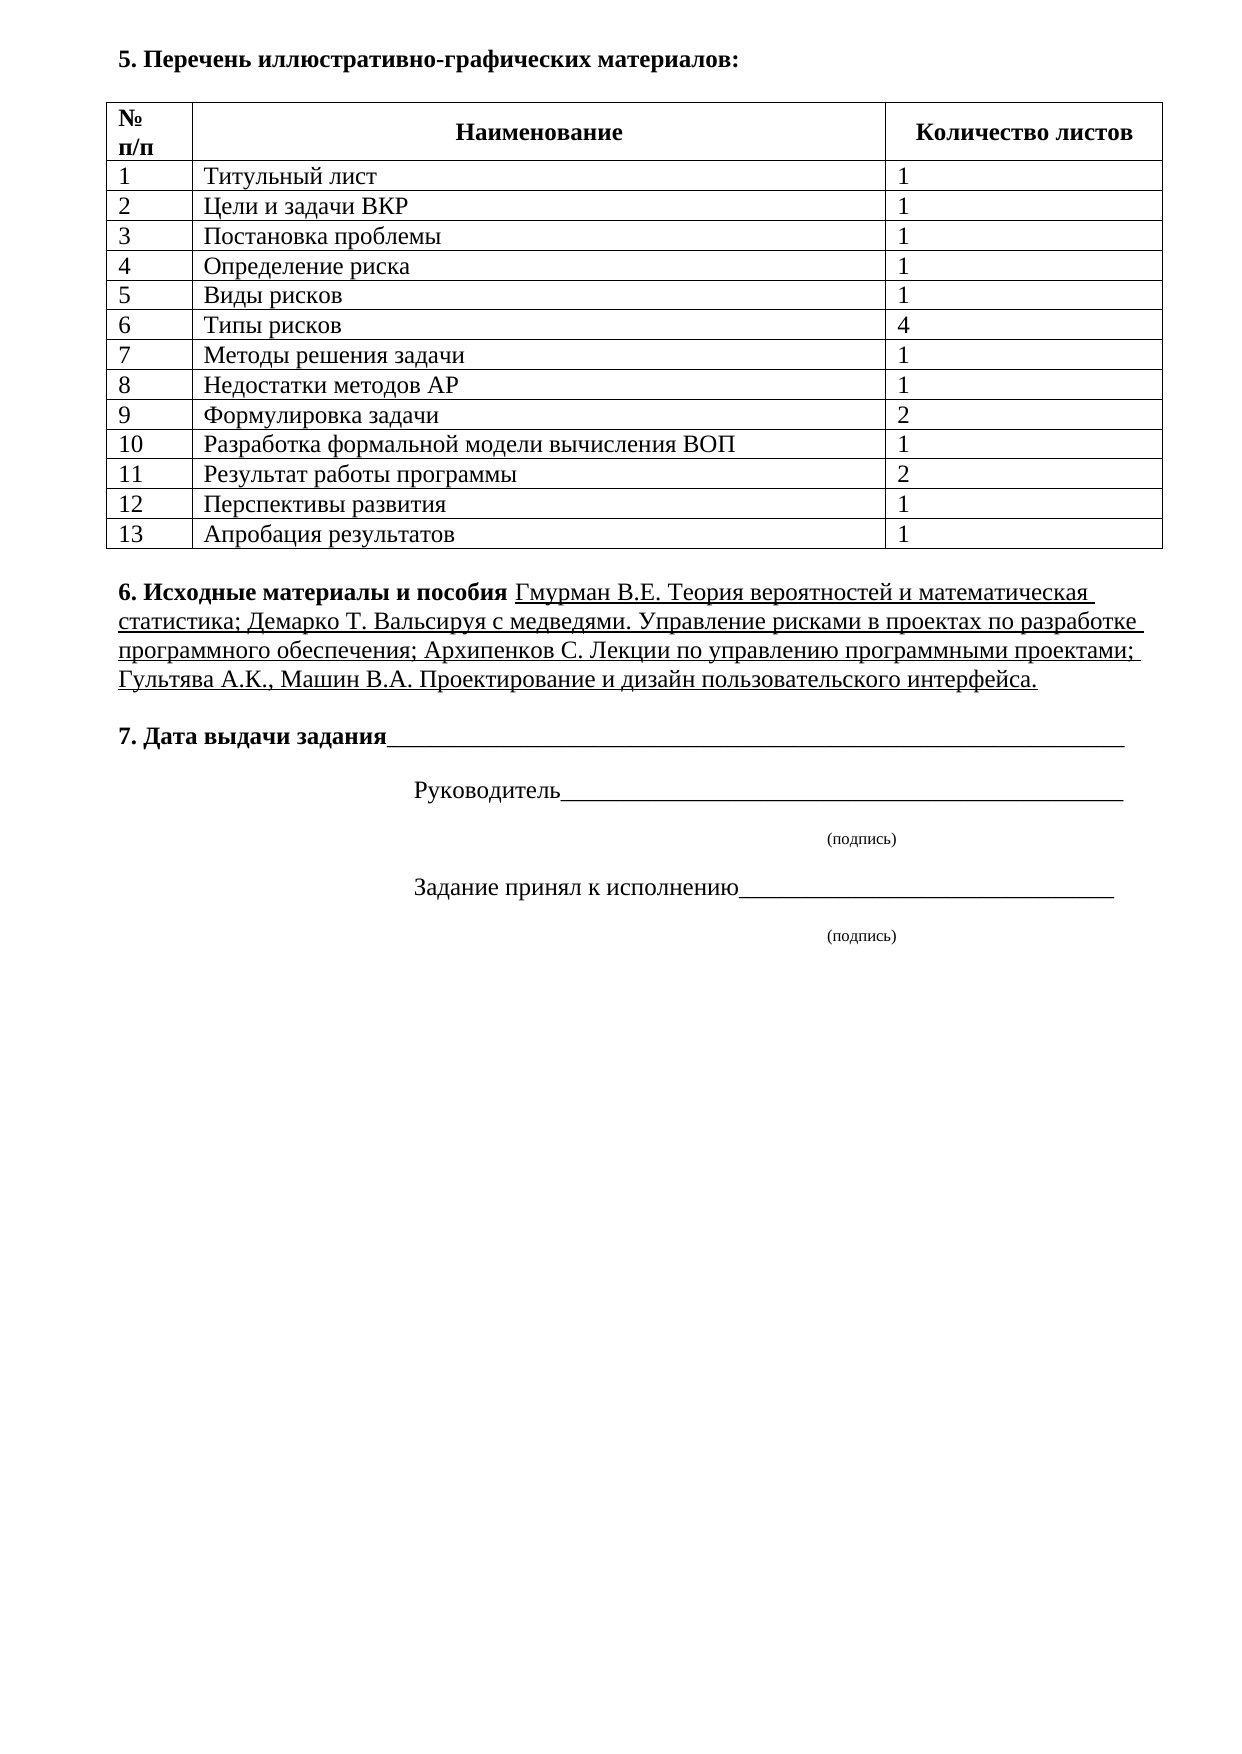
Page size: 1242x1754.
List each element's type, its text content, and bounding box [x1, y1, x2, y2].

table_cell Формулировка задачи [193, 400, 885, 428]
text Руководитель_____________________________________________ [118, 775, 1152, 804]
table_header Наименование [193, 103, 885, 160]
table_cell 1 [886, 221, 1162, 250]
table_cell 1 [886, 519, 1162, 548]
text (подпись) [118, 829, 1152, 848]
table_cell 11 [107, 459, 192, 488]
text (подпись) [118, 926, 1152, 945]
table_cell Определение риска [193, 251, 885, 279]
table_cell 3 [107, 221, 192, 250]
table_cell 5 [107, 281, 192, 309]
table_cell 2 [107, 191, 192, 220]
table_cell Виды рисков [193, 281, 885, 309]
table_cell 1 [886, 370, 1162, 399]
table_cell Перспективы развития [193, 489, 885, 518]
table_cell 1 [886, 430, 1162, 458]
table_cell 2 [886, 400, 1162, 428]
table_cell Цели и задачи ВКР [193, 191, 885, 220]
table_cell 13 [107, 519, 192, 548]
table_cell 1 [886, 251, 1162, 279]
text 5. Перечень иллюстративно-графических материалов: [118, 44, 1152, 73]
text 6. Исходные материалы и пособия Гмурман В.Е. Теория вероятностей и математическая статистика; Демарко Т. Вальсируя с медведями. Управление рисками в проектах по разработке программного обеспечения; Архипенков С. Лекции по управлению программными проектами; Гультява А.К., Машин В.А. Проектирование и дизайн пользовательского интерфейса. [118, 577, 1152, 692]
table_cell 1 [886, 489, 1162, 518]
table_cell 8 [107, 370, 192, 399]
table_cell Типы рисков [193, 310, 885, 339]
table_cell 4 [886, 310, 1162, 339]
table_header № п/п [107, 103, 192, 160]
table_header Количество листов [886, 103, 1162, 160]
table_cell 7 [107, 340, 192, 369]
table_cell 10 [107, 430, 192, 458]
table_cell Недостатки методов АР [193, 370, 885, 399]
table_cell Постановка проблемы [193, 221, 885, 250]
table_cell 1 [886, 340, 1162, 369]
table_cell 1 [886, 281, 1162, 309]
table_cell Разработка формальной модели вычисления ВОП [193, 430, 885, 458]
table_cell 4 [107, 251, 192, 279]
table_cell 9 [107, 400, 192, 428]
table_cell 6 [107, 310, 192, 339]
table_cell Результат работы программы [193, 459, 885, 488]
table_cell 2 [886, 459, 1162, 488]
table_cell 1 [886, 191, 1162, 220]
table_cell Апробация результатов [193, 519, 885, 548]
text 7. Дата выдачи задания___________________________________________________________ [118, 721, 1152, 750]
table_cell Титульный лист [193, 161, 885, 190]
table_cell Методы решения задачи [193, 340, 885, 369]
table_cell 12 [107, 489, 192, 518]
text Задание принял к исполнению______________________________ [118, 872, 1152, 901]
table_cell 1 [107, 161, 192, 190]
table_cell 1 [886, 161, 1162, 190]
